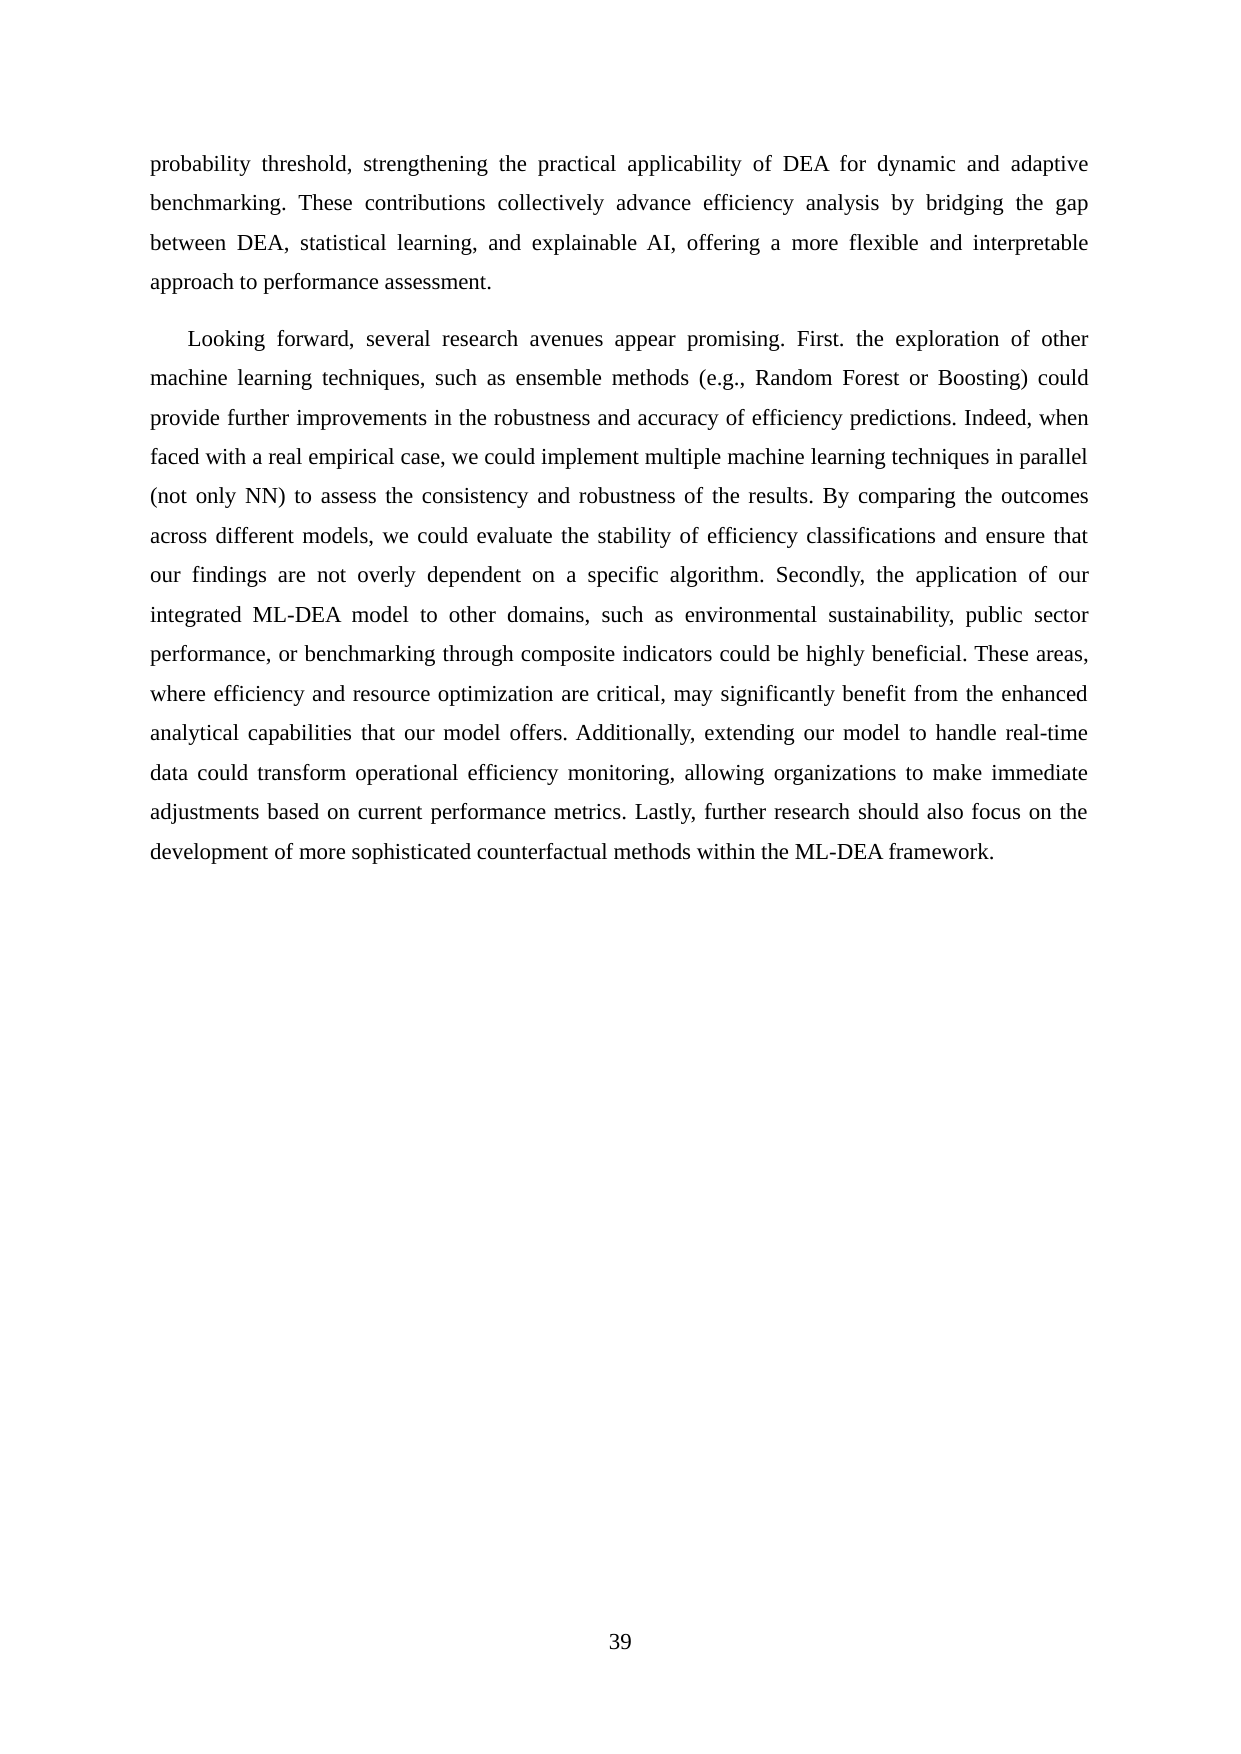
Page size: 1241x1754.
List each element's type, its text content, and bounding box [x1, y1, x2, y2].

text Looking forward, several research avenues appear promising. First. the exploration of other machine learning techniques, such as ensemble methods (e.g., Random Forest or Boosting) could provide further improvements in the robustness and accuracy of efficiency predictions. Indeed, when faced with a real empirical case, we could implement multiple machine learning techniques in parallel (not only NN) to assess the consistency and robustness of the results. By comparing the outcomes across different models, we could evaluate the stability of efficiency classifications and ensure that our findings are not overly dependent on a specific algorithm. Secondly, the application of our integrated ML-DEA model to other domains, such as environmental sustainability, public sector performance, or benchmarking through composite indicators could be highly beneficial. These areas, where efficiency and resource optimization are critical, may significantly benefit from the enhanced analytical capabilities that our model offers. Additionally, extending our model to handle real-time data could transform operational efficiency monitoring, allowing organizations to make immediate adjustments based on current performance metrics. Lastly, further research should also focus on the development of more sophisticated counterfactual methods within the ML-DEA framework. [150, 324, 1090, 864]
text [150, 150, 1090, 295]
